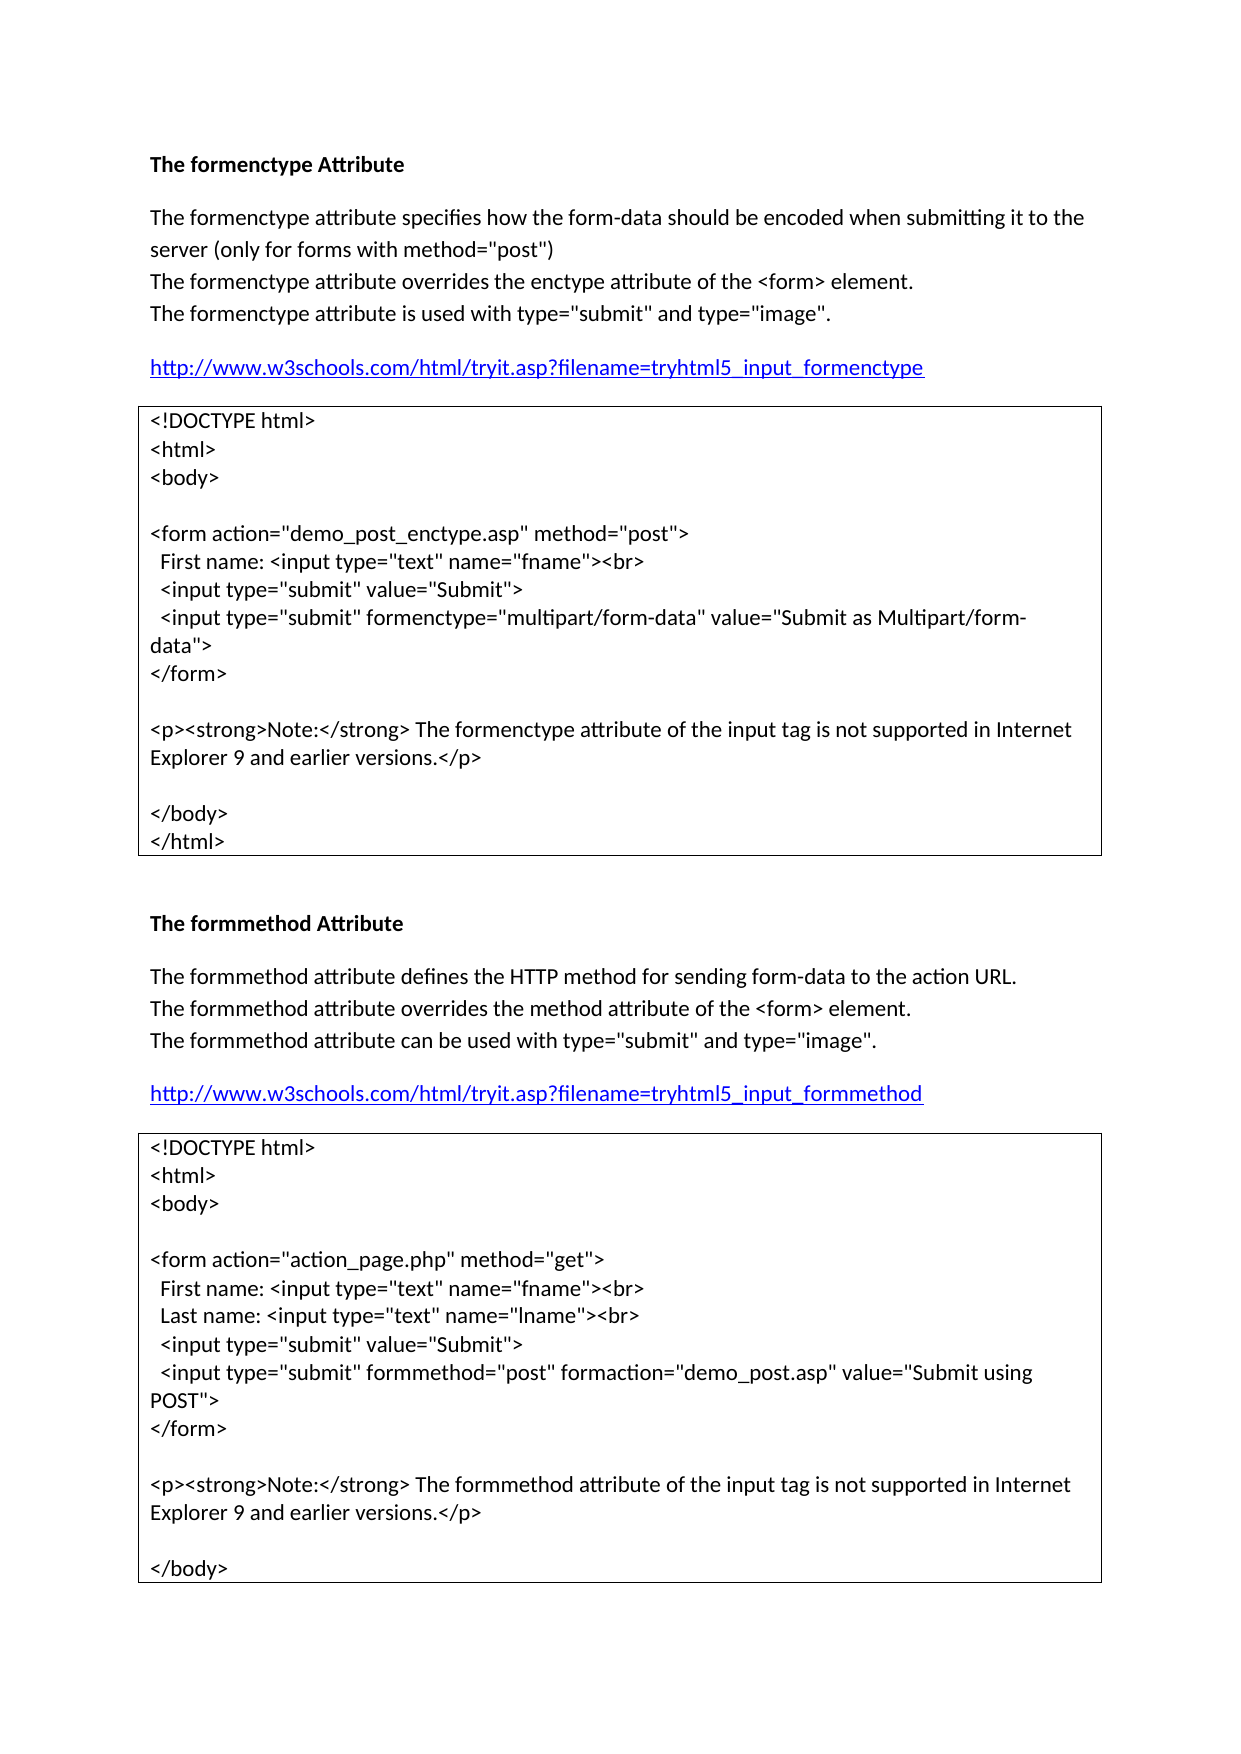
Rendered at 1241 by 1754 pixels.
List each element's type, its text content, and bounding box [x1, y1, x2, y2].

table_header <!DOCTYPE html> <html> <body> <form action="demo_post_enctype.asp" method="post"> First name: <input type="text" name="fname"><br> <input type="submit" value="Submit"> <input type="submit" formenctype="multipart/form-data" value="Submit as Multipart/form-data"> </form> <p><strong>Note:</strong> The formenctype attribute of the input tag is not supported in Internet Explorer 9 and earlier versions.</p> </body> </html> [139, 407, 1101, 855]
text The formenctype Attribute [150, 150, 1090, 178]
text http://www.w3schools.com/html/tryit.asp?filename=tryhtml5_input_formmethod [150, 1079, 1090, 1107]
text The formenctype attribute specifies how the form-data should be encoded when submitting it to the server (only for forms with method="post") The formenctype attribute overrides the enctype attribute of the <form> element. The formenctype attribute is used with type="submit" and type="image". [150, 203, 1090, 328]
text http://www.w3schools.com/html/tryit.asp?filename=tryhtml5_input_formenctype [150, 353, 1090, 381]
text The formmethod Attribute [150, 909, 1090, 937]
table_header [139, 1134, 1101, 1582]
text The formmethod attribute defines the HTTP method for sending form-data to the action URL. The formmethod attribute overrides the method attribute of the <form> element. The formmethod attribute can be used with type="submit" and type="image". [150, 962, 1090, 1054]
